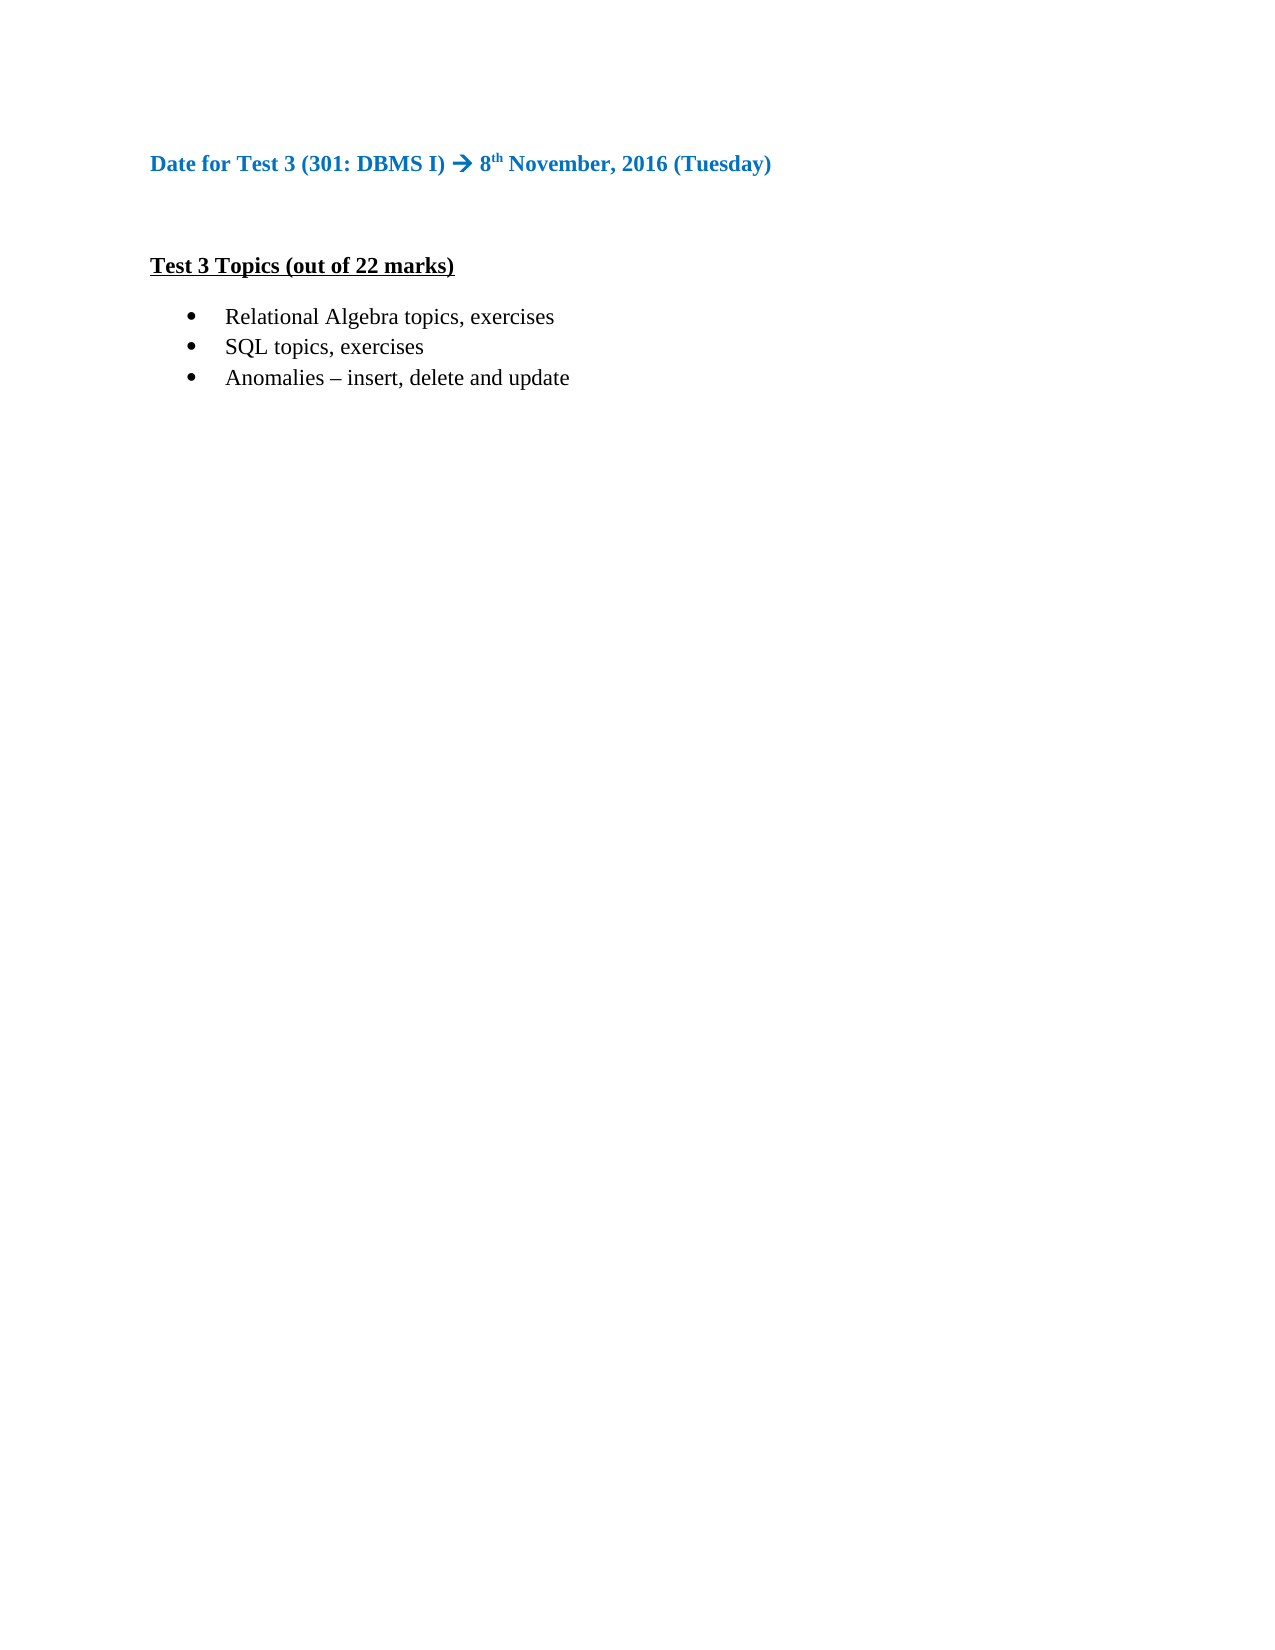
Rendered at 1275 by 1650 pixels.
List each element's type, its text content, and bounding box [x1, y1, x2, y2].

text Date for Test 3 (301: DBMS I) 8th November, 2016 (Tuesday) [150, 150, 1125, 176]
text Test 3 Topics (out of 22 marks) [150, 252, 1125, 278]
list Anomalies – insert, delete and update [187, 363, 1125, 390]
list SQL topics, exercises [187, 333, 1125, 360]
list Relational Algebra topics, exercises [187, 303, 1125, 329]
